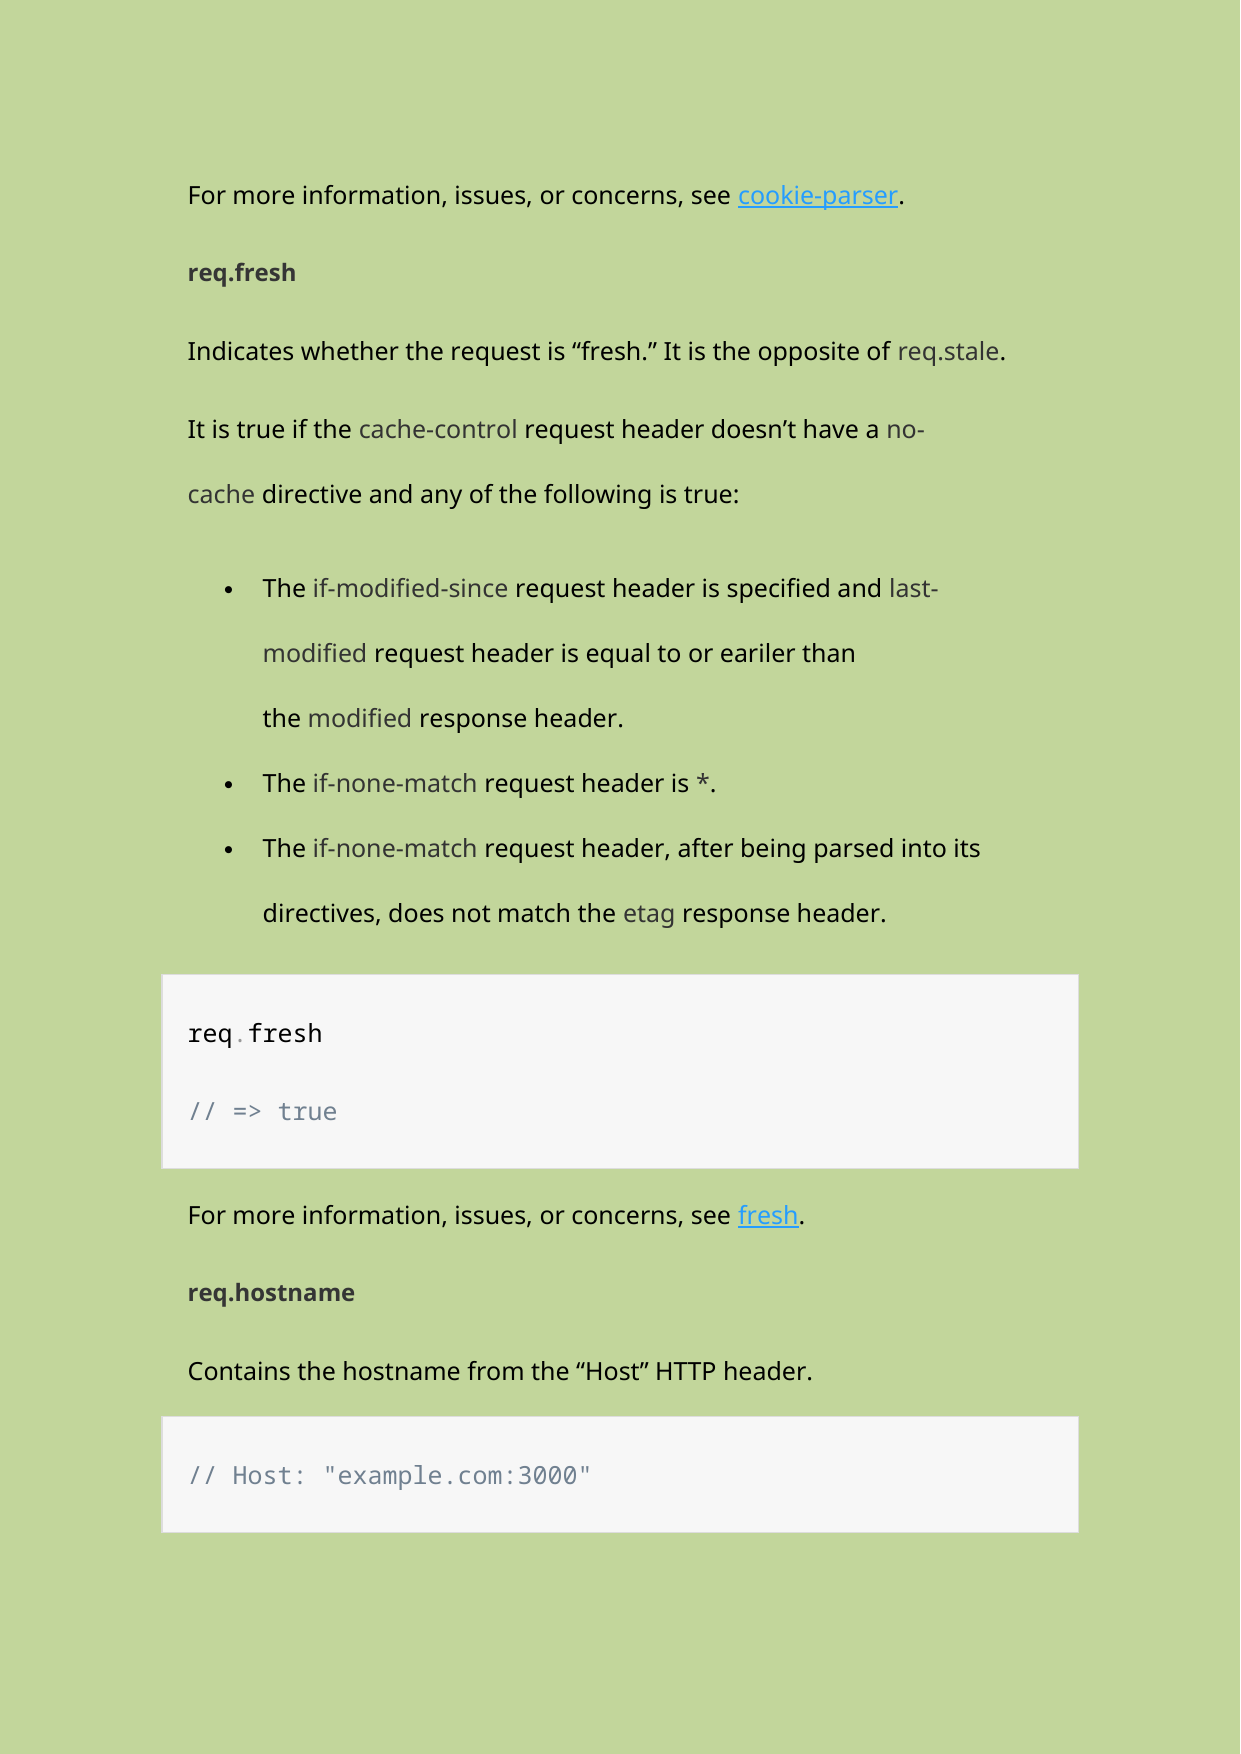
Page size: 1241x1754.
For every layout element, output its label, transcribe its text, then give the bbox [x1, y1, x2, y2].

text It is true if the cache-control request header doesn’t have a no-cache directive and any of the following is true: [187, 396, 1053, 526]
text For more information, issues, or concerns, see cookie-parser. [187, 162, 1053, 227]
list The if-none-match request header, after being parsed into its directives, does not match the etag response header. [225, 815, 1053, 945]
text // => true [163, 1052, 1078, 1168]
text // Host: "example.com:3000" [163, 1417, 1078, 1532]
text req.hostname [187, 1260, 1053, 1325]
list The if-modified-since request header is specified and last-modified request header is equal to or eariler than the modified response header. [225, 555, 1053, 750]
text req.fresh [187, 240, 1053, 305]
text Contains the hostname from the “Host” HTTP header. [187, 1338, 1053, 1403]
list The if-none-match request header is *. [225, 750, 1053, 815]
text Indicates whether the request is “fresh.” It is the opposite of req.stale. [187, 318, 1053, 383]
text For more information, issues, or concerns, see fresh. [187, 1182, 1053, 1247]
text req.fresh [163, 975, 1078, 1052]
